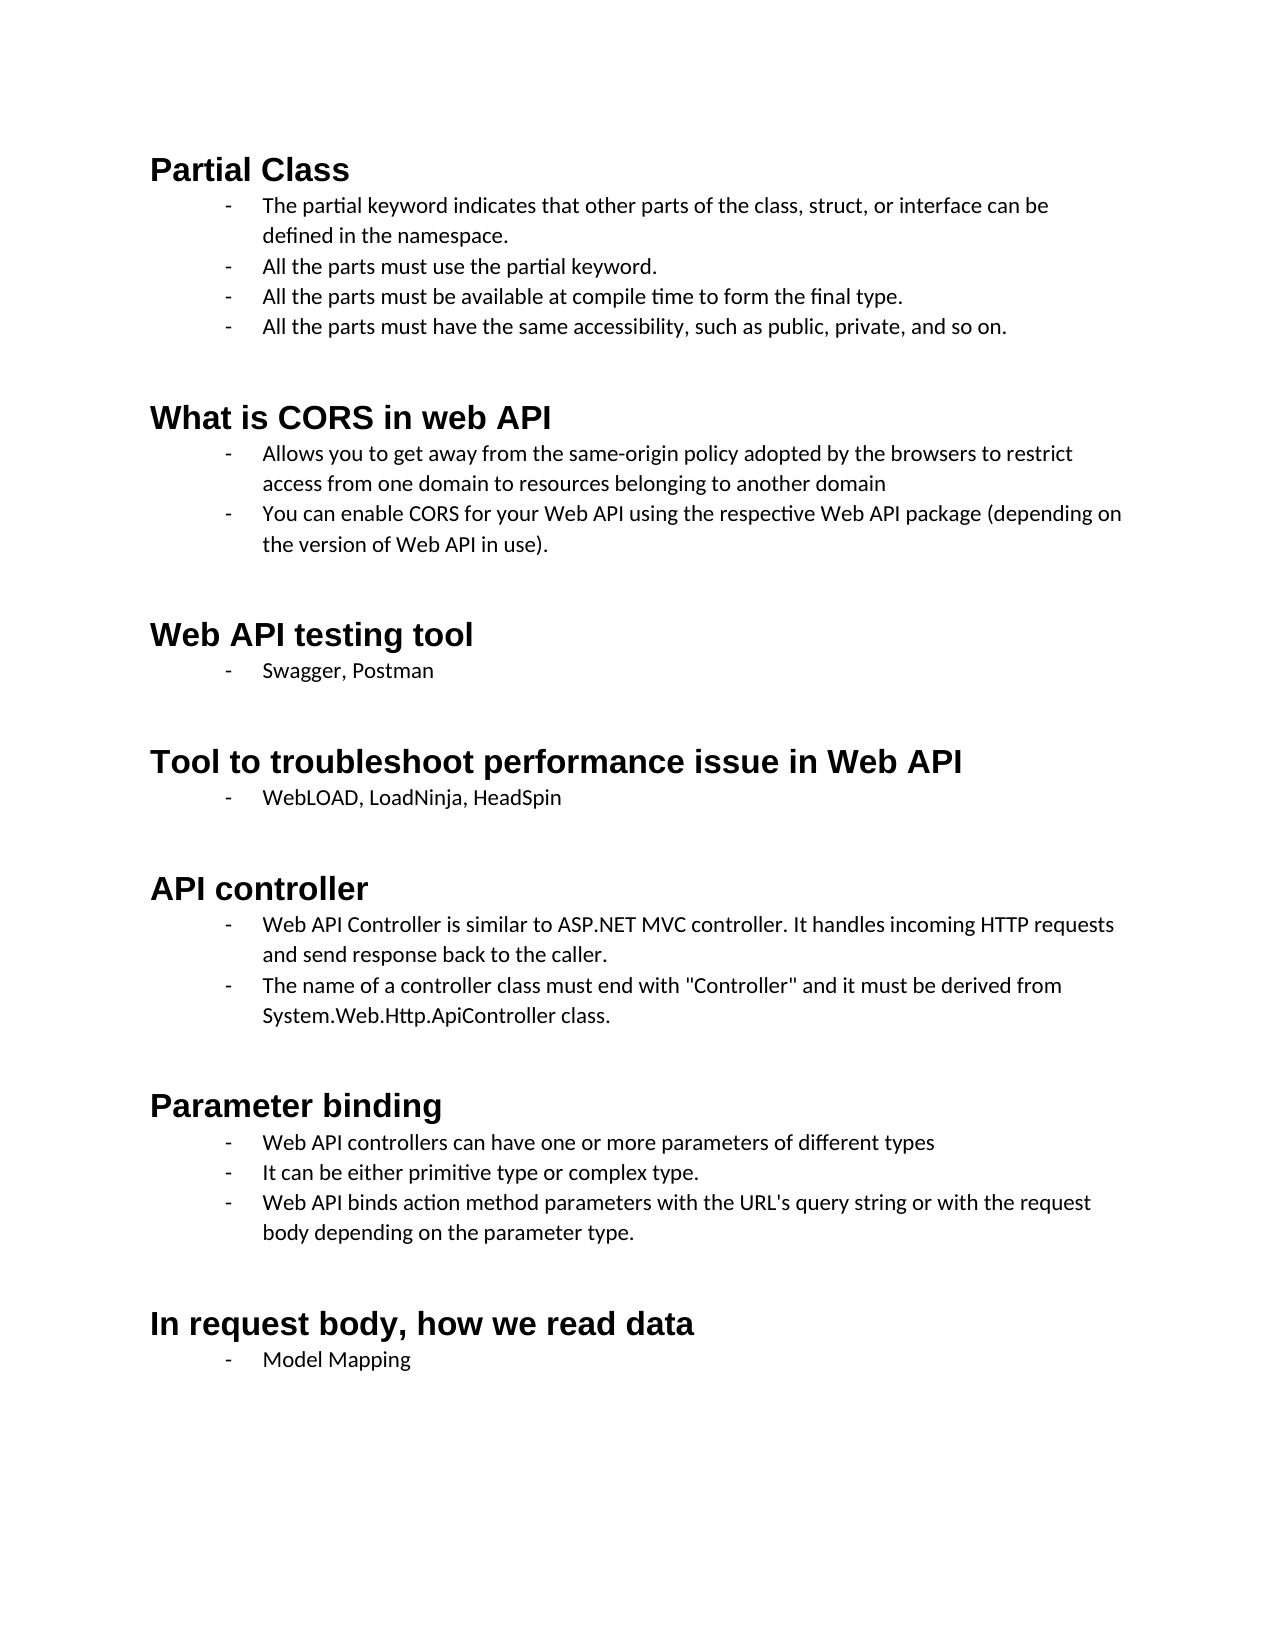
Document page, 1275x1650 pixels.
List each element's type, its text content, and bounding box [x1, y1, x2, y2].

list The partial keyword indicates that other parts of the class, struct, or interface can be defined in the namespace. [225, 191, 1125, 250]
subtitle Parameter binding [150, 1086, 1125, 1125]
subtitle API controller [150, 869, 1125, 907]
subtitle Tool to troubleshoot performance issue in Web API [150, 742, 1125, 781]
list All the parts must use the partial keyword. [225, 252, 1125, 280]
list The name of a controller class must end with "Controller" and it must be derived from System.Web.Http.ApiController class. [225, 971, 1125, 1029]
list Web API controllers can have one or more parameters of different types [225, 1128, 1125, 1156]
list You can enable CORS for your Web API using the respective Web API package (depending on the version of Web API in use). [225, 499, 1125, 558]
list All the parts must have the same accessibility, such as public, private, and so on. [225, 312, 1125, 340]
subtitle What is CORS in web API [150, 398, 1125, 436]
list Swagger, Postman [225, 657, 1125, 685]
list Web API binds action method parameters with the URL's query string or with the request body depending on the parameter type. [225, 1188, 1125, 1247]
list Model Mapping [225, 1345, 1125, 1373]
subtitle In request body, how we read data [150, 1304, 1125, 1342]
list Allows you to get away from the same-origin policy adopted by the browsers to restrict access from one domain to resources belonging to another domain [225, 439, 1125, 497]
list Web API Controller is similar to ASP.NET MVC controller. It handles incoming HTTP requests and send response back to the caller. [225, 910, 1125, 969]
list WebLOAD, LoadNinja, HeadSpin [225, 783, 1125, 812]
subtitle Web API testing tool [150, 615, 1125, 654]
list It can be either primitive type or complex type. [225, 1158, 1125, 1186]
list All the parts must be available at compile time to form the final type. [225, 282, 1125, 310]
subtitle Partial Class [150, 150, 1125, 188]
